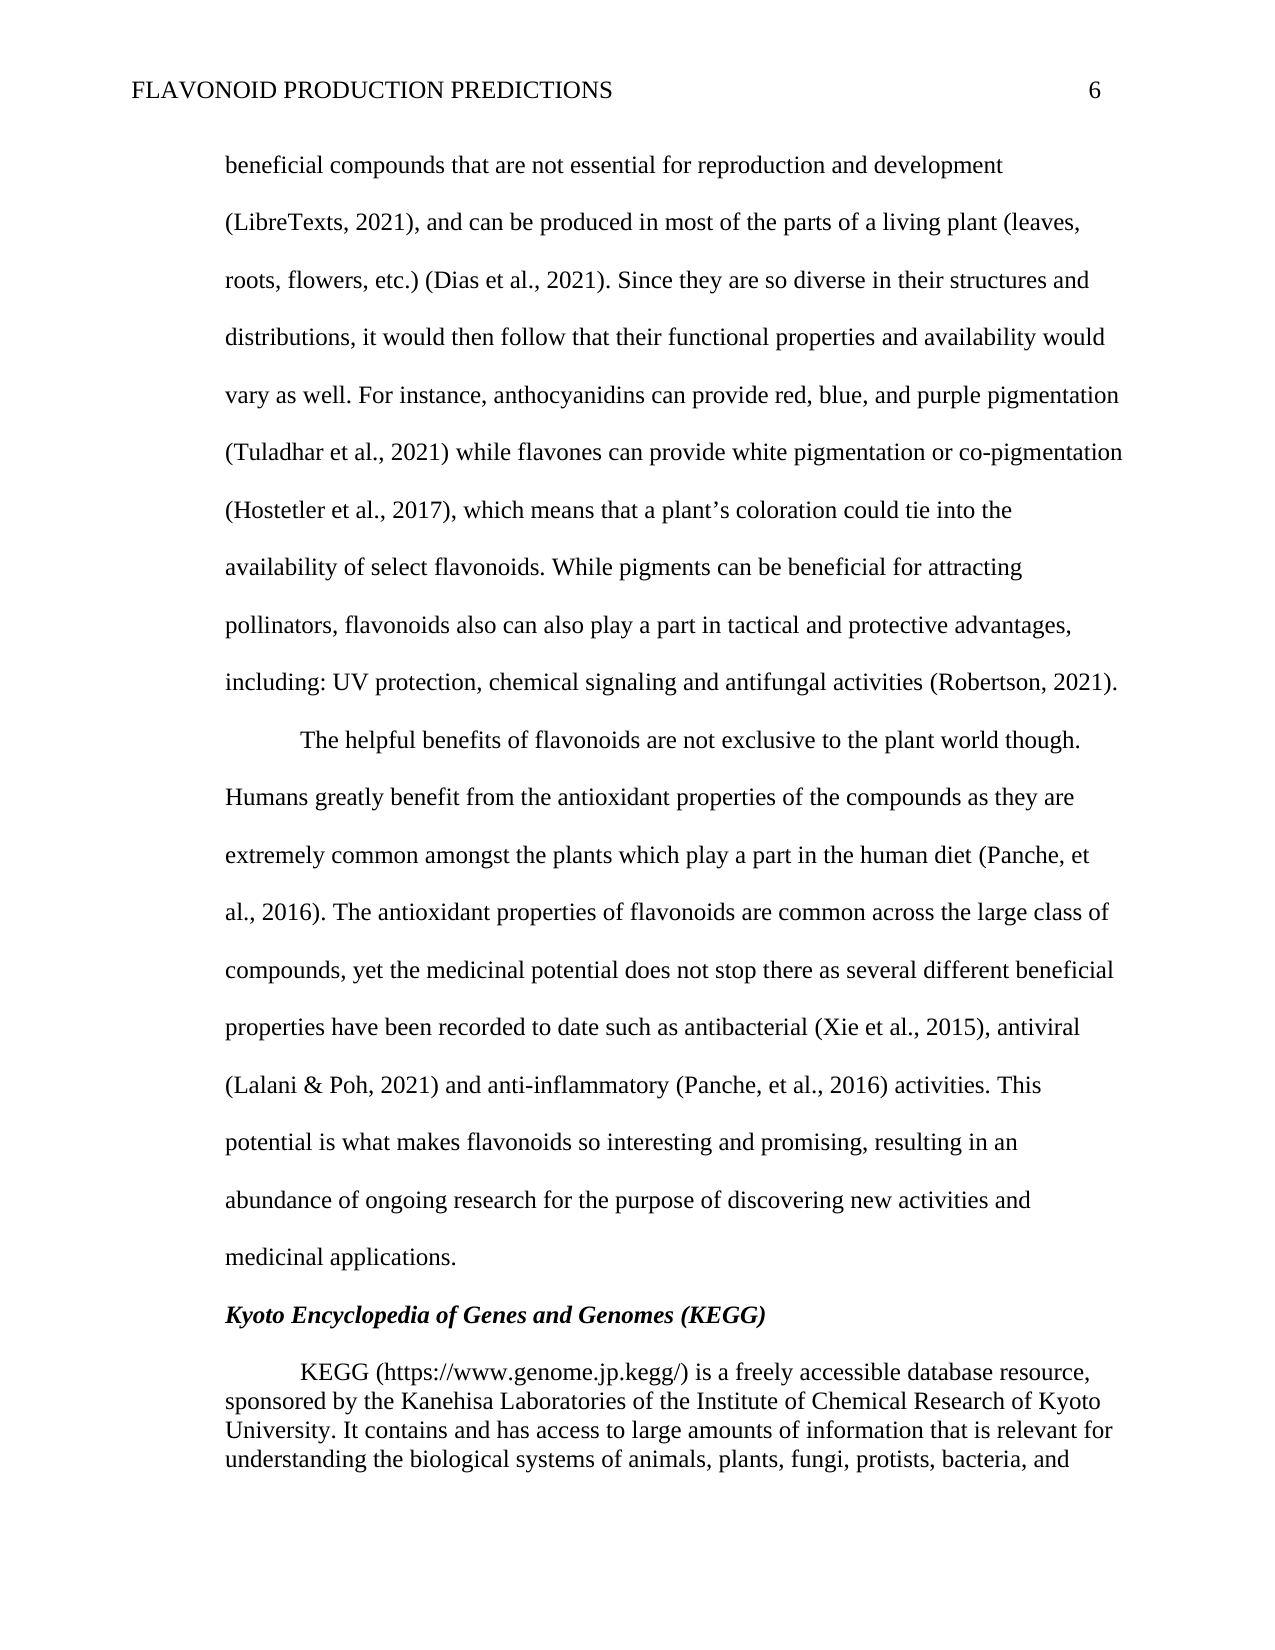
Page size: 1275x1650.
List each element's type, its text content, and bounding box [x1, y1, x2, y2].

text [225, 1357, 1125, 1472]
text The helpful benefits of flavonoids are not exclusive to the plant world though. Humans greatly benefit from the antioxidant properties of the compounds as they are extremely common amongst the plants which play a part in the human diet (Panche, et al., 2016). The antioxidant properties of flavonoids are common across the large class of compounds, yet the medicinal potential does not stop there as several different beneficial properties have been recorded to date such as antibacterial (Xie et al., 2015), antiviral (Lalani & Poh, 2021) and anti-inflammatory (Panche, et al., 2016) activities. This potential is what makes flavonoids so interesting and promising, resulting in an abundance of ongoing research for the purpose of discovering new activities and medicinal applications. [225, 725, 1125, 1271]
subtitle Kyoto Encyclopedia of Genes and Genomes (KEGG) [225, 1300, 1125, 1329]
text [225, 150, 1125, 696]
